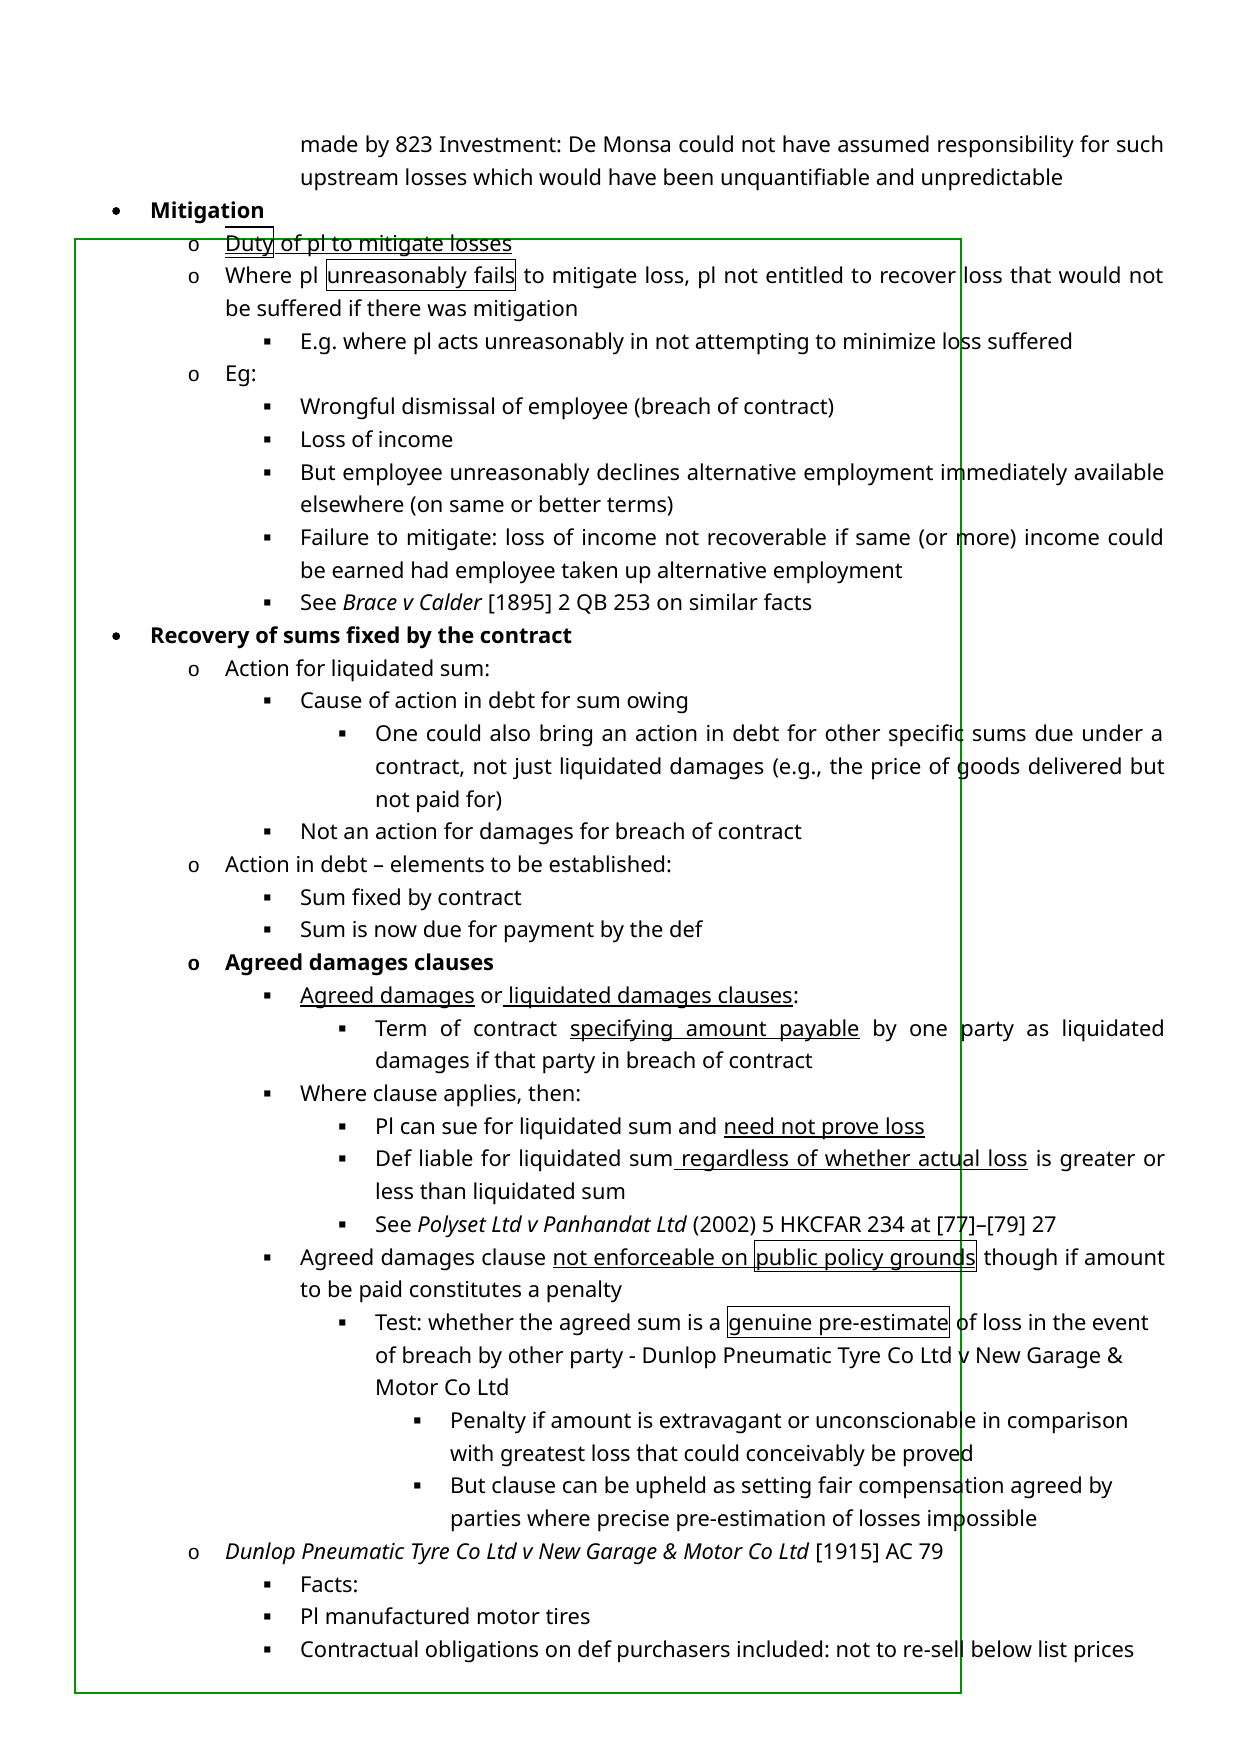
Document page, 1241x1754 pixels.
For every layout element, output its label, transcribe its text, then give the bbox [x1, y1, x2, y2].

list Cause of action in debt for sum owing [262, 684, 1165, 717]
list Where pl unreasonably fails to mitigate loss, pl not entitled to recover loss that would not be suffered if there was mitigation [187, 259, 1165, 324]
list Not an action for damages for breach of contract [262, 815, 1165, 847]
list E.g. where pl acts unreasonably in not attempting to minimize loss suffered [262, 324, 1165, 357]
list Action in debt – elements to be established: [187, 847, 1165, 880]
list Dunlop Pneumatic Tyre Co Ltd v New Garage & Motor Co Ltd [1915] AC 79 [187, 1534, 1165, 1567]
list Pl manufactured motor tires [262, 1600, 1165, 1632]
list Agreed damages clauses [187, 946, 1165, 978]
list Test: whether the agreed sum is a genuine pre-estimate of loss in the event of breach by other party - Dunlop Pneumatic Tyre Co Ltd v New Garage & Motor Co Ltd [337, 1305, 1165, 1403]
list Where clause applies, then: [262, 1076, 1165, 1109]
list But clause can be upheld as setting fair compensation agreed by parties where precise pre-estimation of losses impossible [412, 1469, 1165, 1534]
list Mitigation [112, 193, 1165, 226]
list Loss of income [262, 422, 1165, 455]
list Sum is now due for payment by the def [262, 913, 1165, 946]
list Def liable for liquidated sum regardless of whether actual loss is greater or less than liquidated sum [337, 1142, 1165, 1207]
list Sum fixed by contract [262, 880, 1165, 913]
list See Brace v Calder [1895] 2 QB 253 on similar facts [262, 586, 1165, 618]
list Contractual obligations on def purchasers included: not to re-sell below list prices [262, 1632, 1165, 1665]
list Duty of pl to mitigate losses [187, 226, 1165, 259]
list Agreed damages or liquidated damages clauses: [262, 978, 1165, 1011]
list See Polyset Ltd v Panhandat Ltd (2002) 5 HKCFAR 234 at [77]–[79] 27 [337, 1207, 1165, 1240]
list Action for liquidated sum: [187, 651, 1165, 684]
list But employee unreasonably declines alternative employment immediately available elsewhere (on same or better terms) [262, 455, 1165, 520]
list Facts: [262, 1567, 1165, 1600]
list Pl can sue for liquidated sum and need not prove loss [337, 1109, 1165, 1142]
list One could also bring an action in debt for other specific sums due under a contract, not just liquidated damages (e.g., the price of goods delivered but not paid for) [337, 717, 1165, 815]
list Term of contract specifying amount payable by one party as liquidated damages if that party in breach of contract [337, 1011, 1165, 1076]
list Agreed damages clause not enforceable on public policy grounds though if amount to be paid constitutes a penalty [262, 1240, 1165, 1305]
list Penalty if amount is extravagant or unconscionable in comparison with greatest loss that could conceivably be proved [412, 1403, 1165, 1469]
list Eg: [187, 357, 1165, 389]
list Recovery of sums fixed by the contract [112, 618, 1165, 651]
list Wrongful dismissal of employee (breach of contract) [262, 389, 1165, 422]
list Failure to mitigate: loss of income not recoverable if same (or more) income could be earned had employee taken up alternative employment [262, 520, 1165, 586]
